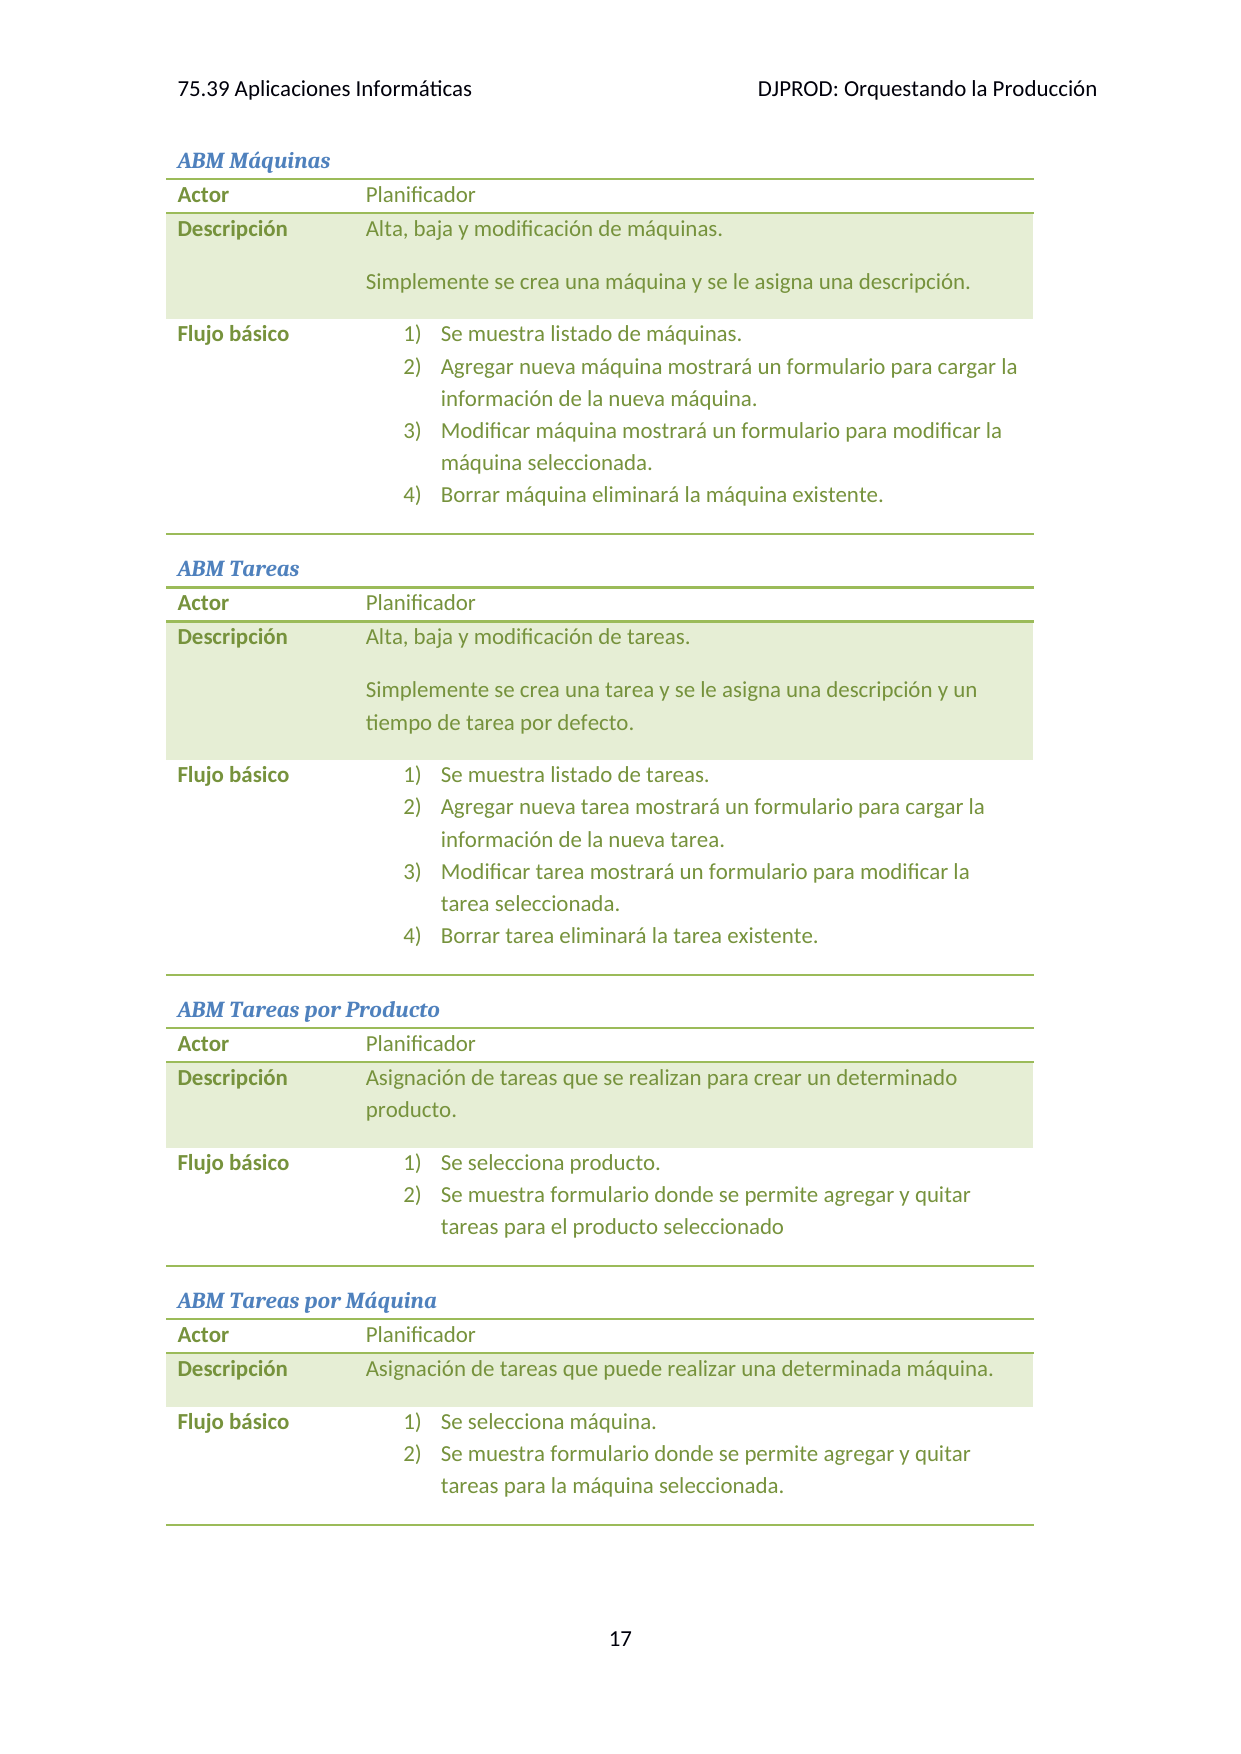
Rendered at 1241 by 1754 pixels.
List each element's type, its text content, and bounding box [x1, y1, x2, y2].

table_cell Flujo básico [166, 1148, 354, 1265]
table_cell Asignación de tareas que puede realizar una determinada máquina. [354, 1354, 1033, 1407]
table_cell Alta, baja y modificación de tareas. Simplemente se crea una tarea y se le asigna una descripción y un tiempo de tarea por defecto. [354, 623, 1033, 760]
table_header Planificador [354, 180, 1033, 212]
text ABM Máquinas [177, 148, 1063, 174]
table_cell Se selecciona producto. Se muestra formulario donde se permite agregar y quitar tareas para el producto seleccionado [354, 1148, 1033, 1265]
table_cell Descripción [166, 1354, 354, 1407]
text ABM Tareas [177, 556, 1063, 582]
table_header Actor [166, 589, 354, 620]
table_cell Se muestra listado de tareas. Agregar nueva tarea mostrará un formulario para cargar la información de la nueva tarea. Modificar tarea mostrará un formulario para modificar la tarea seleccionada. Borrar tarea eliminará la tarea existente. [354, 760, 1033, 974]
table_cell Flujo básico [166, 1407, 354, 1524]
table_header Planificador [354, 589, 1033, 620]
table_cell Asignación de tareas que se realizan para crear un determinado producto. [354, 1063, 1033, 1148]
table_header Planificador [354, 1029, 1033, 1061]
table_cell Se muestra listado de máquinas. Agregar nueva máquina mostrará un formulario para cargar la información de la nueva máquina. Modificar máquina mostrará un formulario para modificar la máquina seleccionada. Borrar máquina eliminará la máquina existente. [354, 320, 1033, 533]
table_header Planificador [354, 1320, 1033, 1352]
text ABM Tareas por Máquina [177, 1288, 1063, 1314]
table_cell Flujo básico [166, 320, 354, 533]
table_cell Se selecciona máquina. Se muestra formulario donde se permite agregar y quitar tareas para la máquina seleccionada. [354, 1407, 1033, 1524]
table_cell Descripción [166, 623, 354, 760]
table_cell Flujo básico [166, 760, 354, 974]
table_header Actor [166, 180, 354, 212]
table_cell Alta, baja y modificación de máquinas. Simplemente se crea una máquina y se le asigna una descripción. [354, 214, 1033, 319]
table_cell Descripción [166, 1063, 354, 1148]
table_header Actor [166, 1029, 354, 1061]
text ABM Tareas por Producto [177, 997, 1063, 1023]
table_cell Descripción [166, 214, 354, 319]
table_header Actor [166, 1320, 354, 1352]
